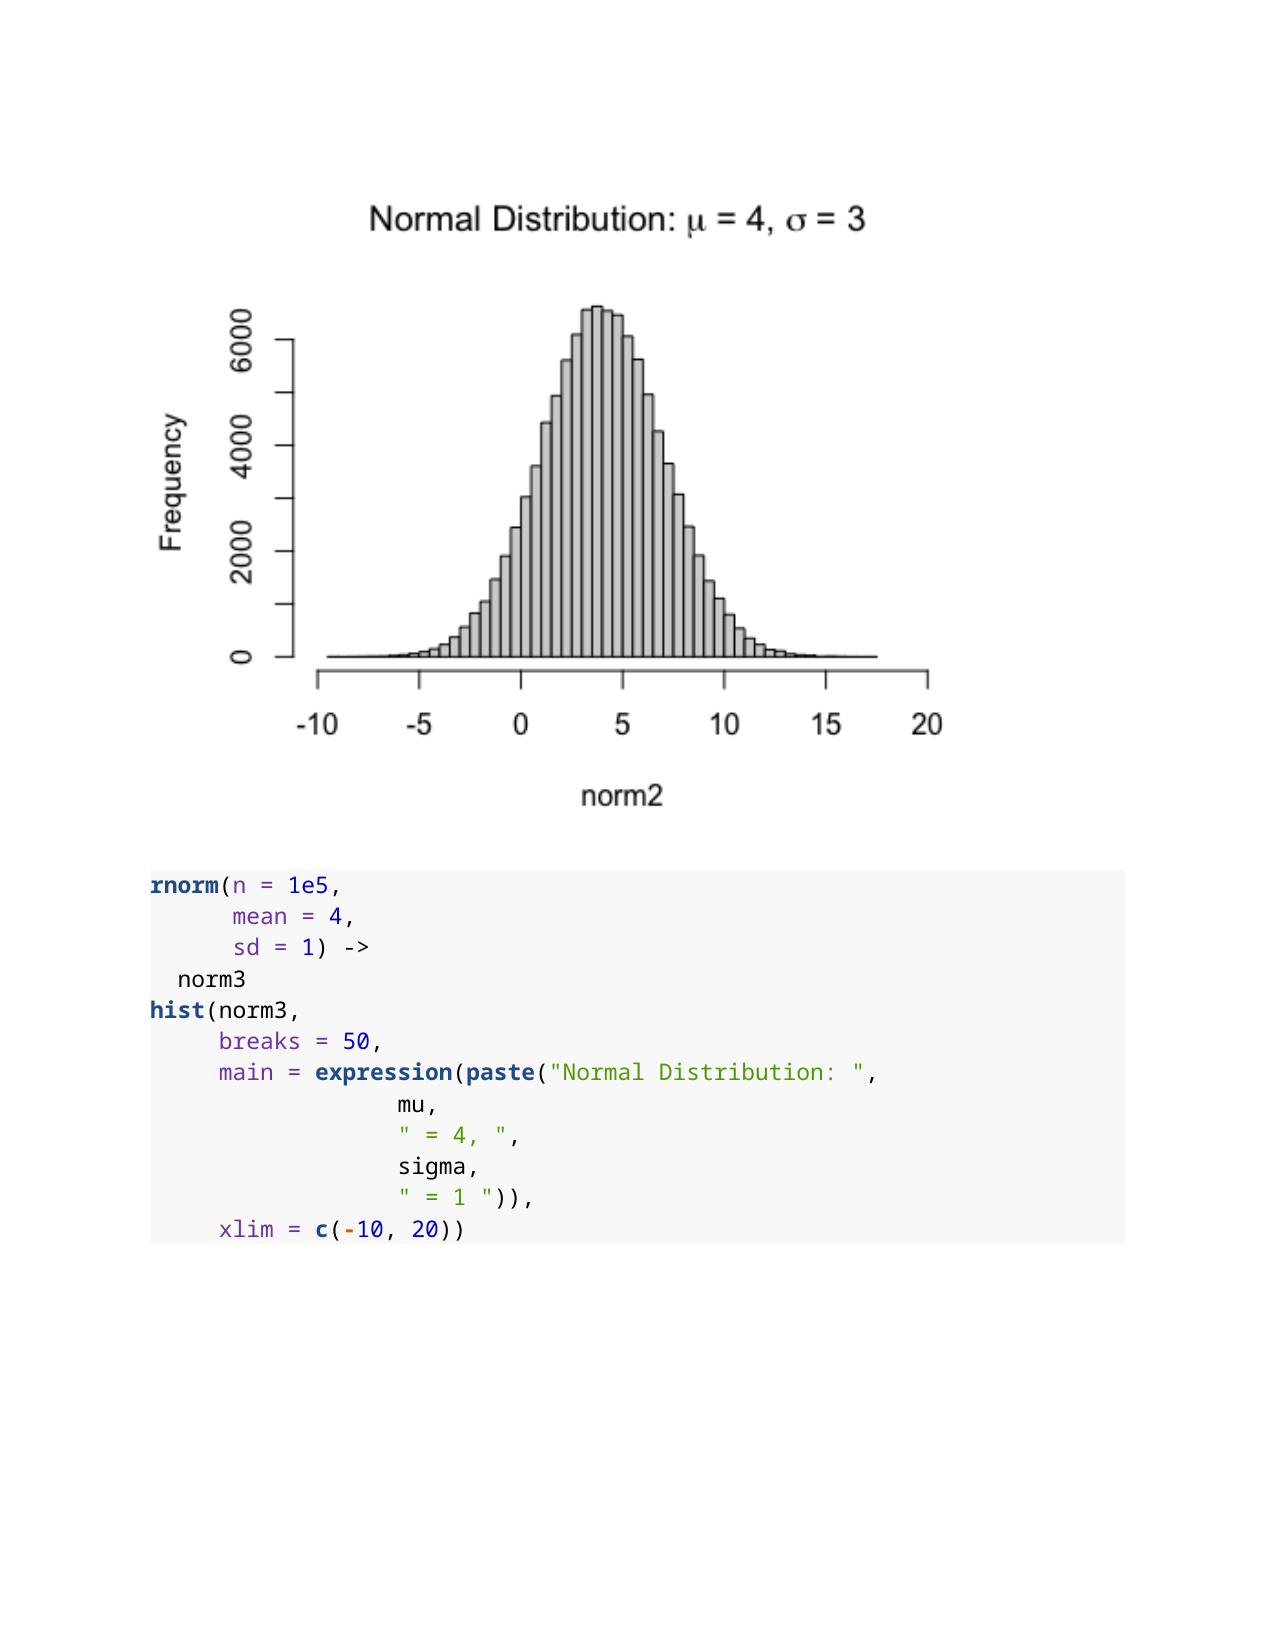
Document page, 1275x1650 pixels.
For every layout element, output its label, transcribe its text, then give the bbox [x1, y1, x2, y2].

text rnorm(n = 1e5, mean = 4, sd = 1) -> norm3 hist(norm3, breaks = 50, main = expression(paste("Normal Distribution: ", mu, " = 4, ", sigma, " = 1 ")), xlim = c(-10, 20)) [150, 869, 1125, 1244]
picture [150, 150, 1025, 850]
